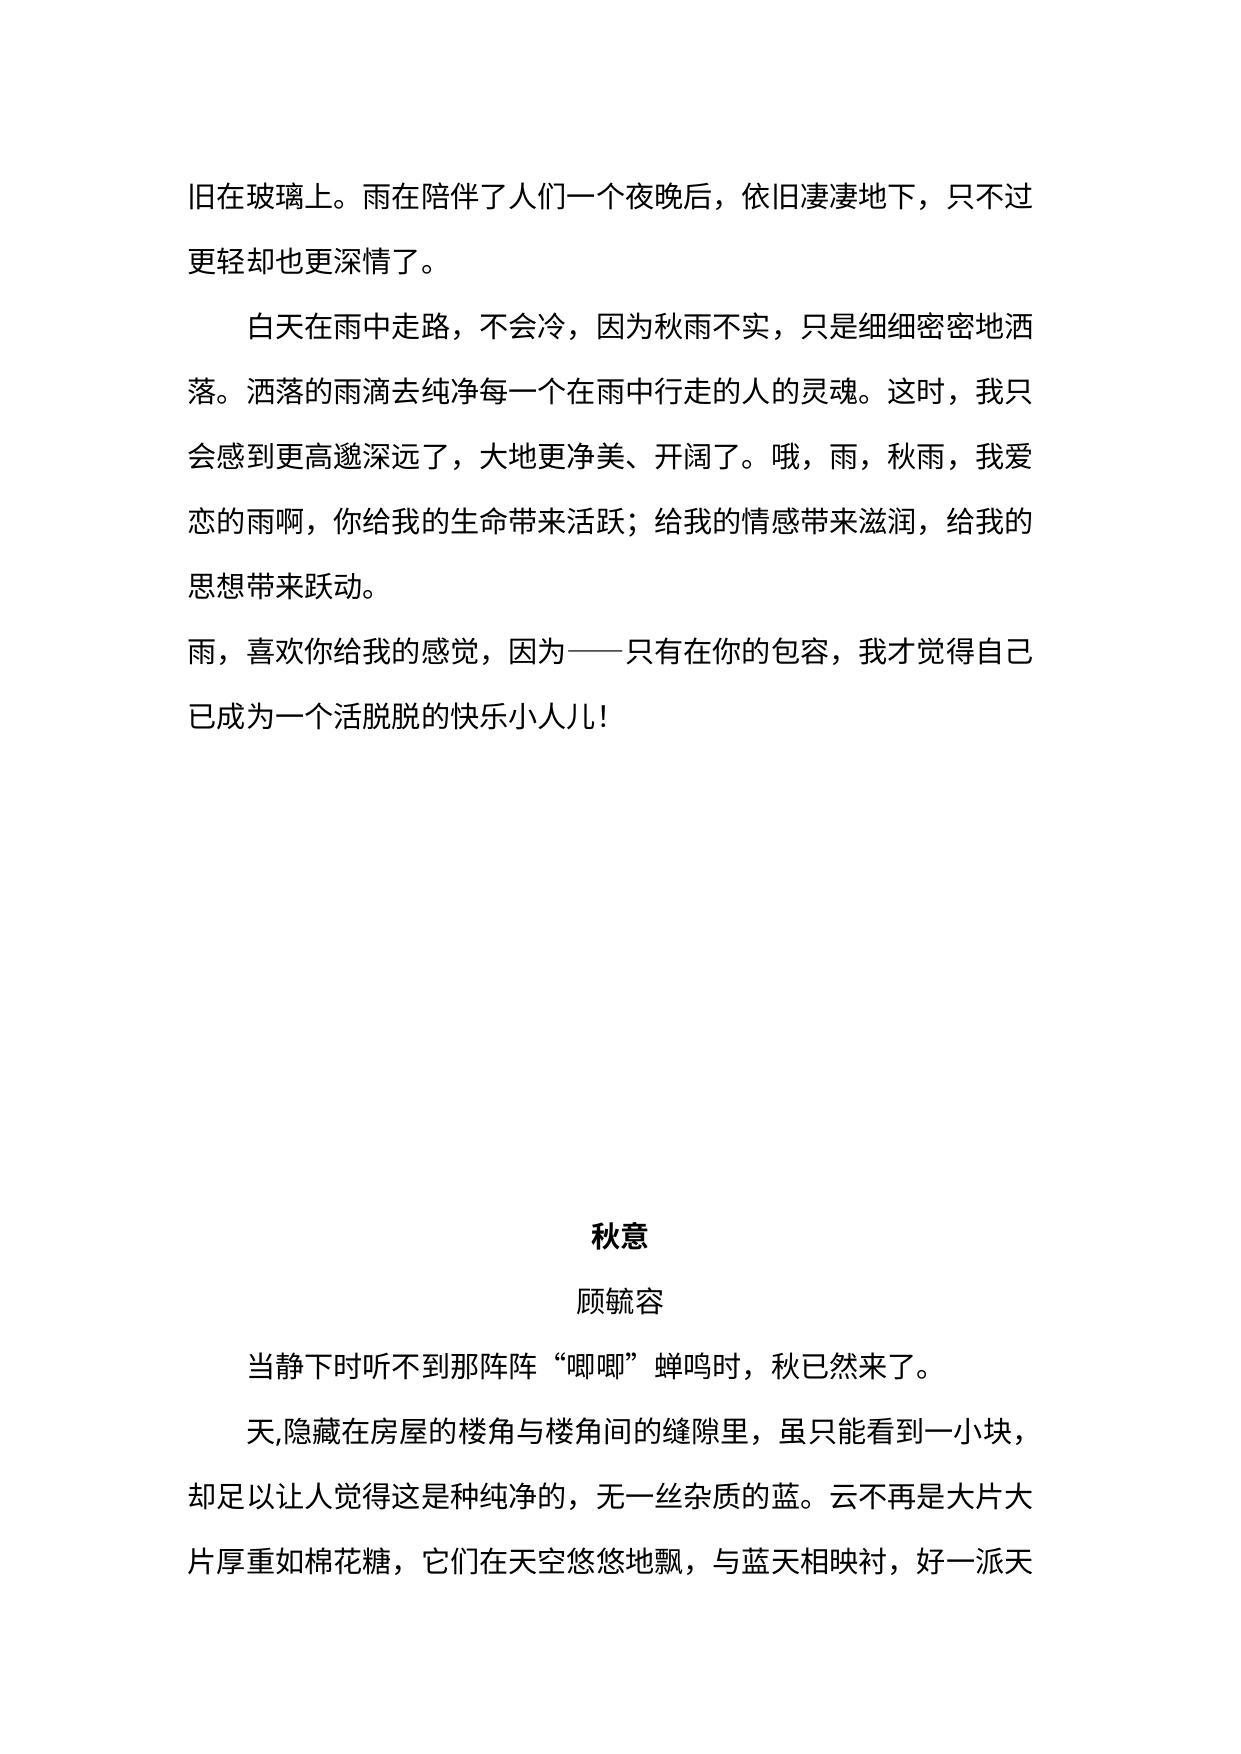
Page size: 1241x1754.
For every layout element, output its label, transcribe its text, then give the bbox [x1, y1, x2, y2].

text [187, 1397, 1053, 1592]
text 顾毓容 [187, 1267, 1053, 1332]
text 秋意 [187, 1202, 1053, 1267]
text 雨，喜欢你给我的感觉，因为——只有在你的包容，我才觉得自己已成为一个活脱脱的快乐小人儿！ [187, 617, 1053, 747]
text 当静下时听不到那阵阵“唧唧”蝉鸣时，秋已然来了。 [187, 1332, 1053, 1397]
text 白天在雨中走路，不会冷，因为秋雨不实，只是细细密密地洒落。洒落的雨滴去纯净每一个在雨中行走的人的灵魂。这时，我只会感到更高邈深远了，大地更净美、开阔了。哦，雨，秋雨，我爱恋的雨啊，你给我的生命带来活跃；给我的情感带来滋润，给我的思想带来跃动。 [187, 292, 1053, 617]
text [187, 162, 1053, 292]
